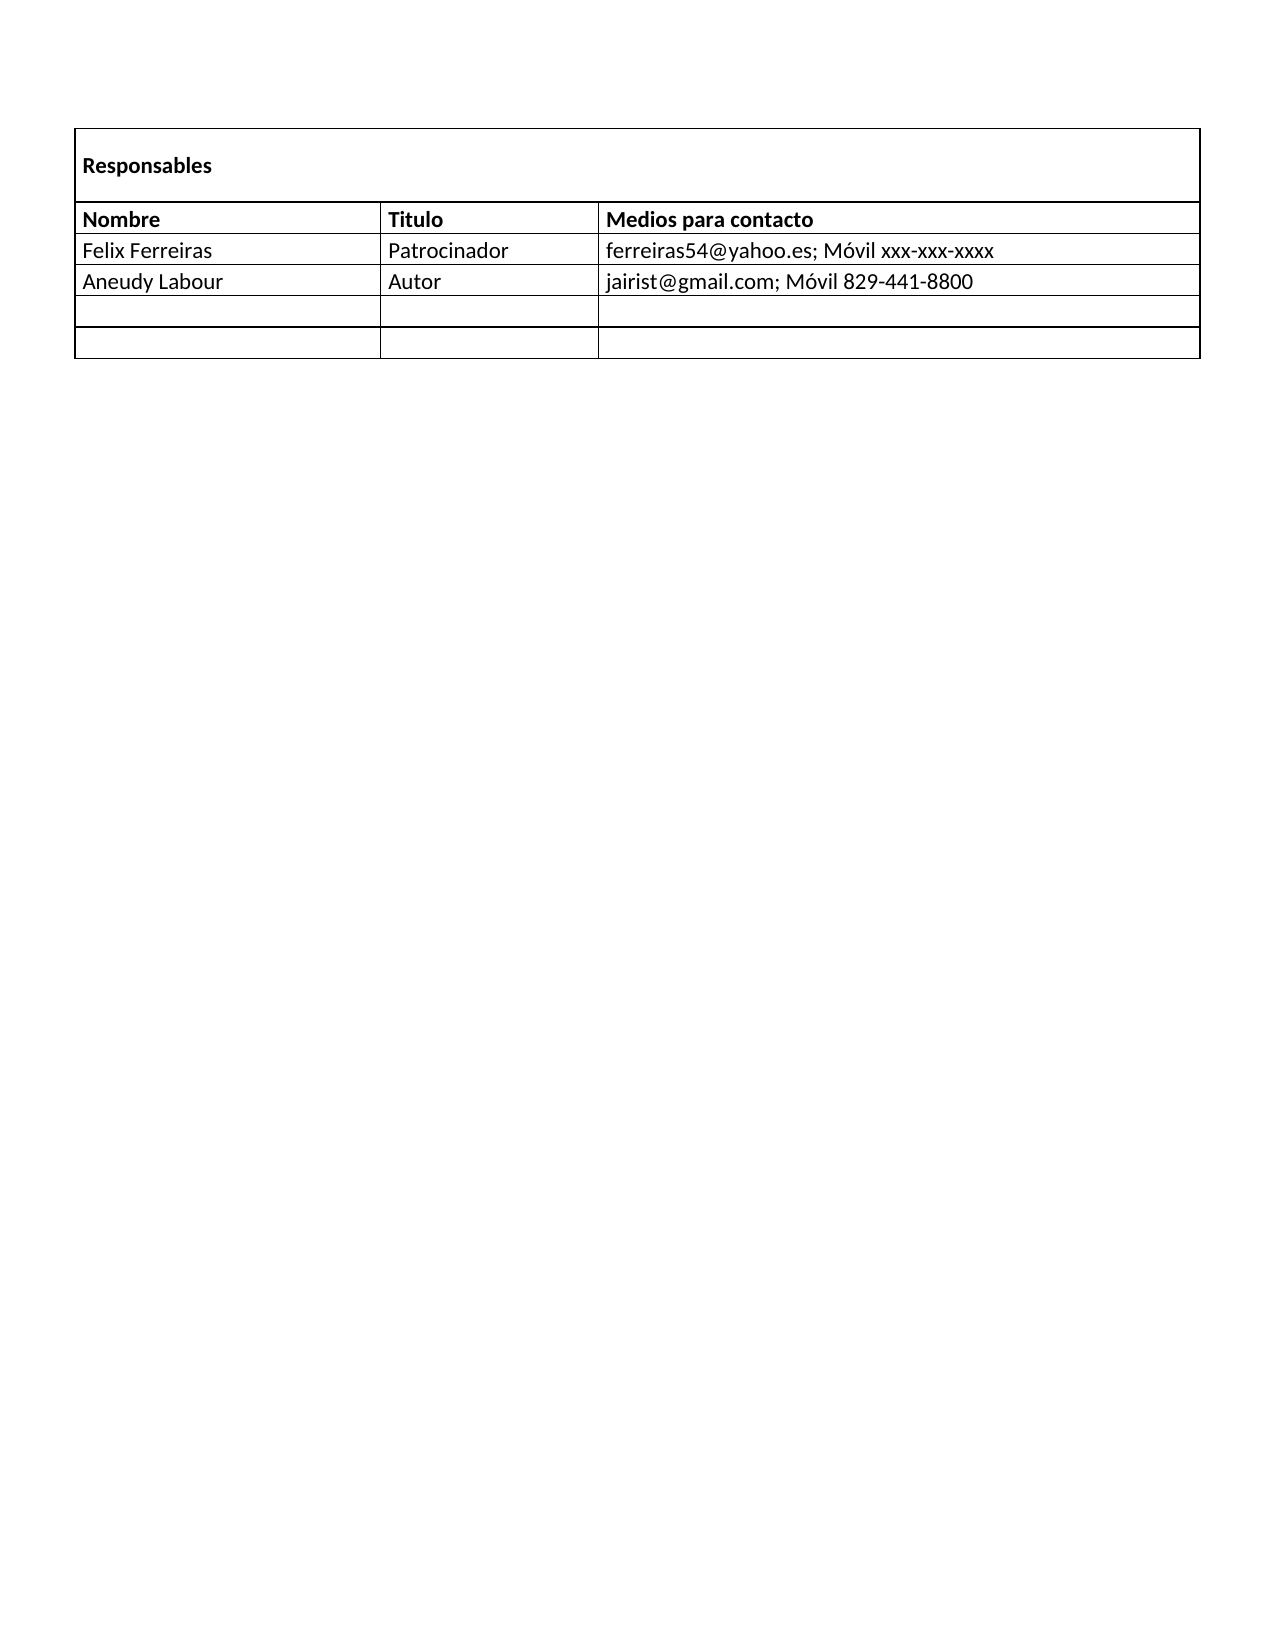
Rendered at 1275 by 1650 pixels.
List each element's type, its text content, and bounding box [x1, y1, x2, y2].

table_cell Medios para contacto [599, 203, 1199, 233]
table_cell [381, 296, 598, 326]
table_cell ferreiras54@yahoo.es; Móvil xxx-xxx-xxxx [599, 234, 1199, 264]
table_cell [381, 328, 598, 358]
table_cell Aneudy Labour [76, 265, 380, 295]
table_cell Nombre [76, 203, 380, 233]
table_cell Titulo [381, 203, 598, 233]
table_cell Felix Ferreiras [76, 234, 380, 264]
table_cell jairist@gmail.com; Móvil 829-441-8800 [599, 265, 1199, 295]
table_cell Patrocinador [381, 234, 598, 264]
table_cell [76, 328, 380, 358]
table_cell [599, 328, 1199, 358]
table_cell Autor [381, 265, 598, 295]
table_header Responsables [76, 129, 1199, 201]
table_cell [76, 296, 380, 326]
table_cell [599, 296, 1199, 326]
